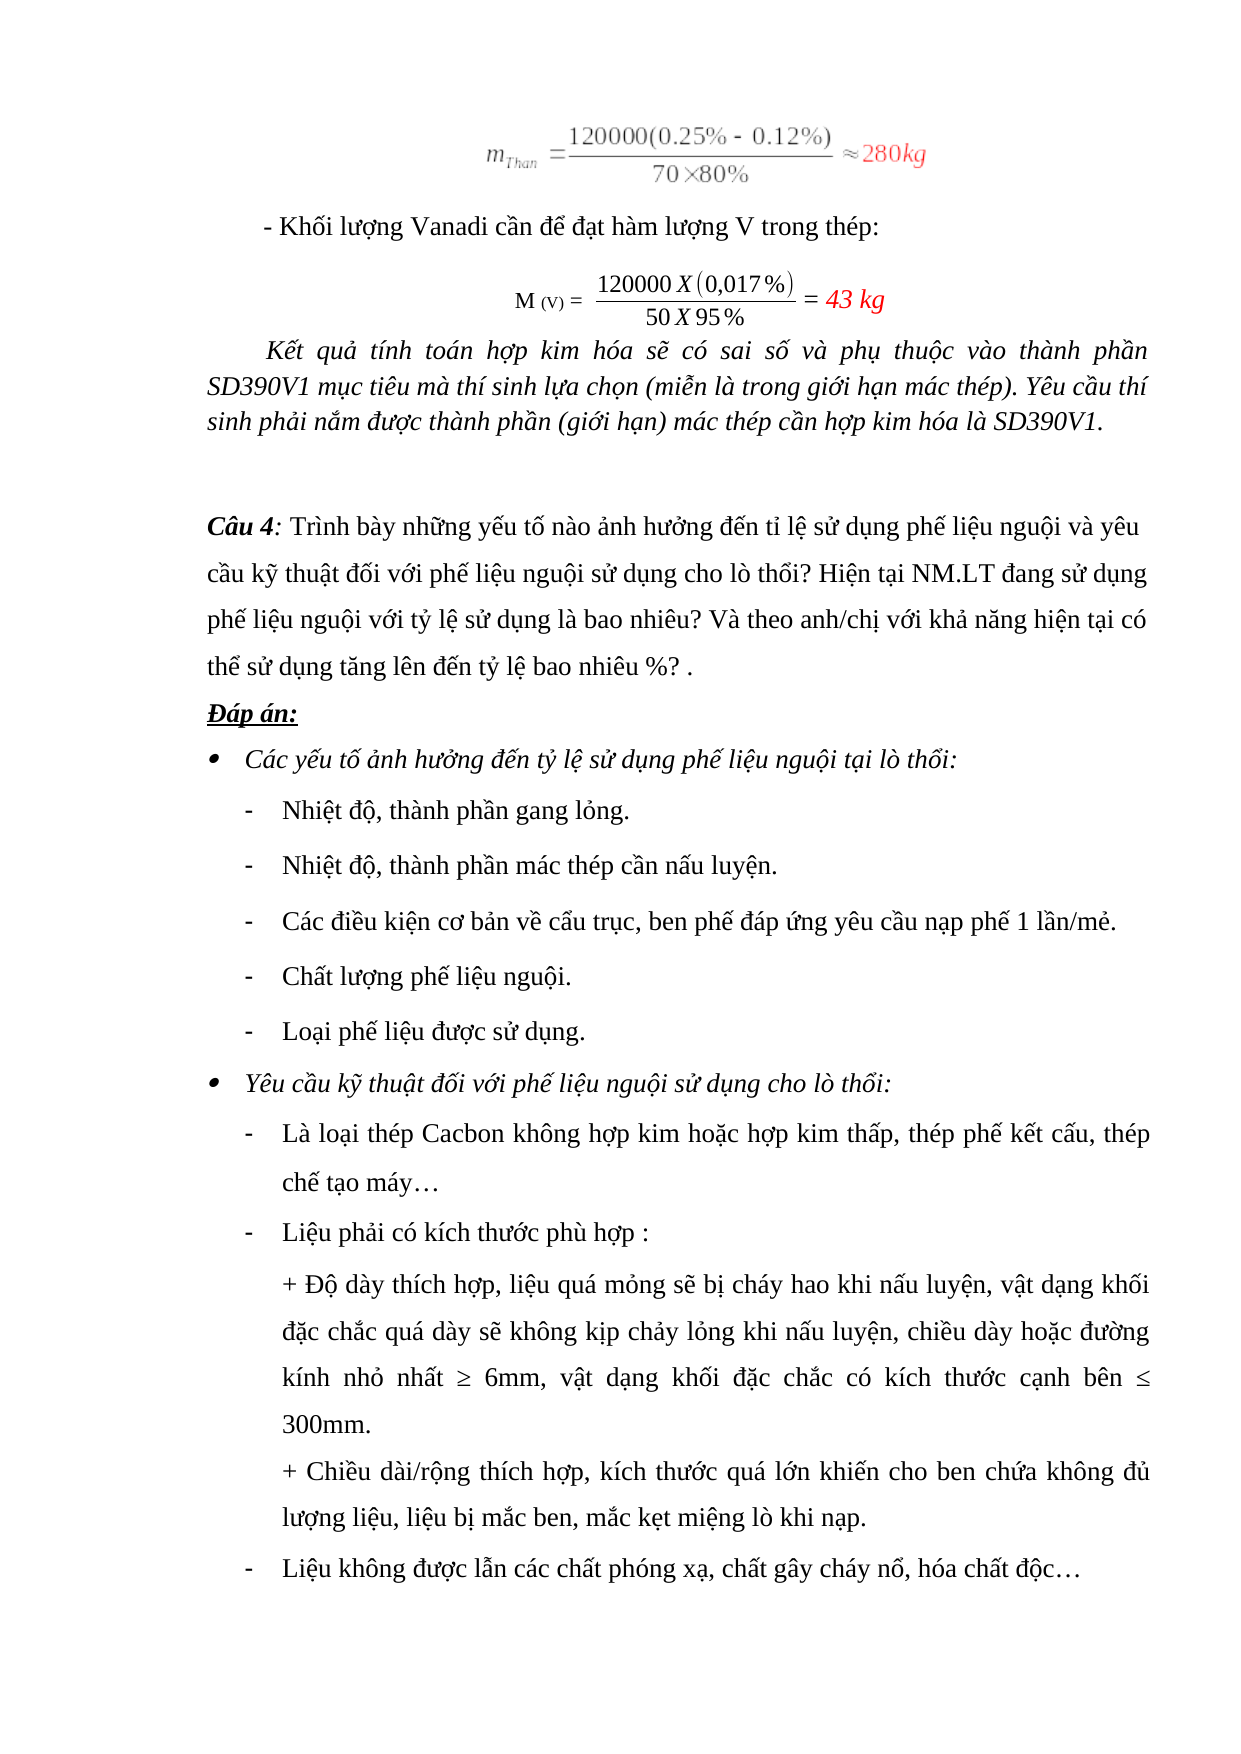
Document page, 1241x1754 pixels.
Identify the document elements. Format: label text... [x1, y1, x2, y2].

list Các điều kiện cơ bản về cẩu trục, ben phế đáp ứng yêu cầu nạp phế 1 lần/mẻ. [244, 901, 1152, 938]
list Đáp án: [207, 697, 1152, 728]
text Kết quả tính toán hợp kim hóa sẽ có sai số và phụ thuộc vào thành phần SD390V1 mục tiêu mà thí sinh lựa chọn (miễn là trong giới hạn mác thép). Yêu cầu thí sinh phải nắm được thành phần (giới hạn) mác thép cần hợp kim hóa là SD390V1. [207, 334, 1152, 437]
text - Khối lượng Vanadi cần để đạt hàm lượng V trong thép: [263, 210, 1152, 241]
list Yêu cầu kỹ thuật đối với phế liệu nguội sử dụng cho lò thổi: [207, 1067, 1152, 1098]
list Liệu phải có kích thước phù hợp : [244, 1213, 1152, 1250]
list Là loại thép Cacbon không hợp kim hoặc hợp kim thấp, thép phế kết cấu, thép chế tạo máy… [244, 1114, 1152, 1197]
list Liệu không được lẫn các chất phóng xạ, chất gây cháy nổ, hóa chất độc… [244, 1548, 1152, 1585]
list Chất lượng phế liệu nguội. [244, 956, 1152, 993]
list Câu 4: Trình bày những yếu tố nào ảnh hưởng đến tỉ lệ sử dụng phế liệu nguội và yêu cầu kỹ thuật đối với phế liệu nguội sử dụng cho lò thổi? Hiện tại NM.LT đang sử dụng phế liệu nguội với tỷ lệ sử dụng là bao nhiêu? Và theo anh/chị với khả năng hiện tại có thể sử dụng tăng lên đến tỷ lệ bao nhiêu %? . [207, 510, 1152, 681]
list Nhiệt độ, thành phần mác thép cần nấu luyện. [244, 846, 1152, 883]
list Loại phế liệu được sử dụng. [244, 1012, 1152, 1048]
list + Độ dày thích hợp, liệu quá mỏng sẽ bị cháy hao khi nấu luyện, vật dạng khối đặc chắc quá dày sẽ không kịp chảy lỏng khi nấu luyện, chiều dày hoặc đường kính nhỏ nhất ≥ 6mm, vật dạng khối đặc chắc có kích thước cạnh bên ≤ 300mm. [282, 1268, 1152, 1439]
list Nhiệt độ, thành phần gang lỏng. [244, 790, 1152, 827]
list Các yếu tố ảnh hưởng đến tỷ lệ sử dụng phế liệu nguội tại lò thổi: [207, 743, 1152, 775]
list + Chiều dài/rộng thích hợp, kích thước quá lớn khiến cho ben chứa không đủ lượng liệu, liệu bị mắc ben, mắc kẹt miệng lò khi nạp. [282, 1455, 1152, 1533]
